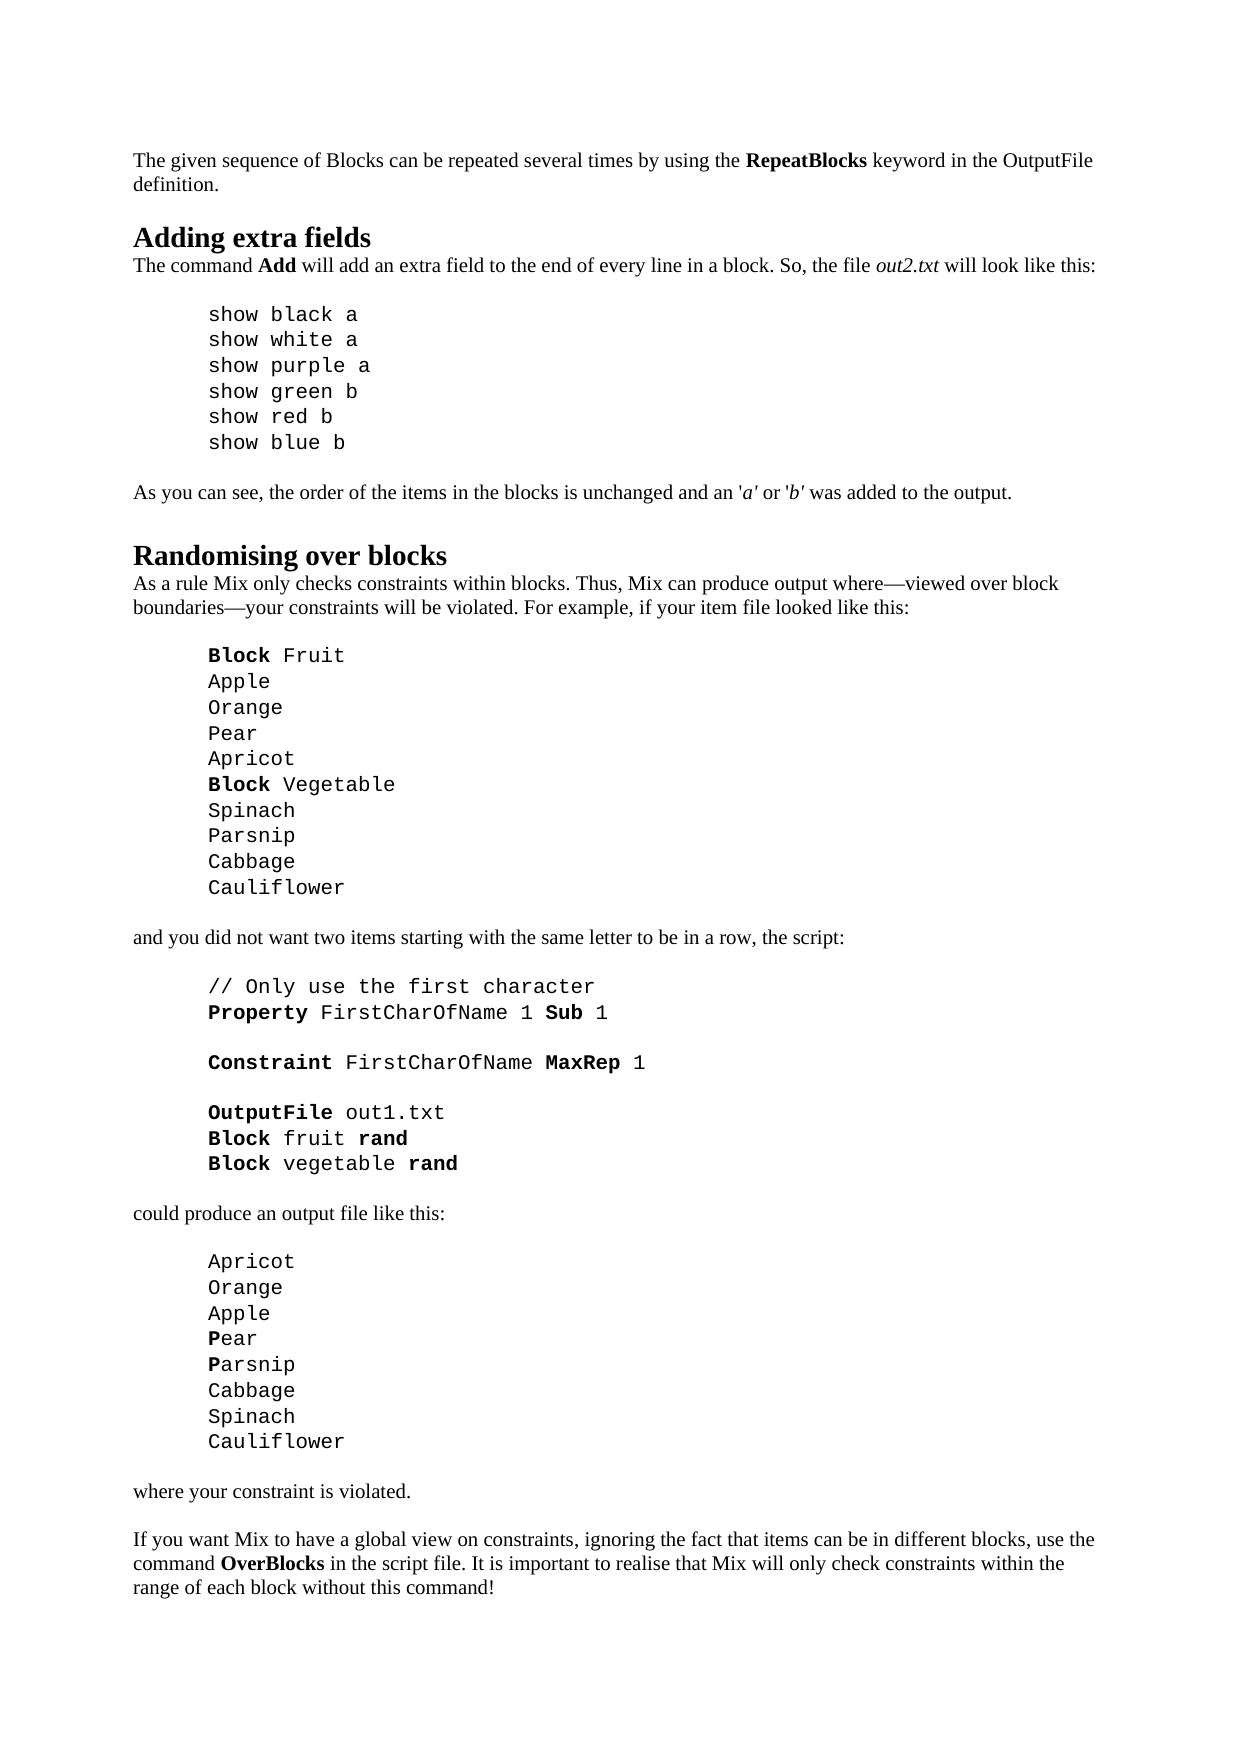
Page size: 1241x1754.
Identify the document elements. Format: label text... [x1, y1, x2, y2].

text <span lang=EN-US><span style='mso-tab-count:1'></span>show red b</span> [208, 404, 1107, 430]
text <span lang=EN-US><span style='mso-tab-count:1'></span>Constraint FirstCharOfName MaxRep 1</span> [208, 1050, 1107, 1076]
text <span lang=EN-US><span style='mso-tab-count:1'></span>Block Fruit</span> [208, 643, 1107, 669]
text <span lang=EN-US><span style='mso-tab-count:1'></span>Spinach</span> [208, 1403, 1107, 1429]
text <span lang=EN-US>Block vegetable rand</span> <div class="MsoNormal"></div> [208, 1151, 1107, 1201]
text <span lang=EN-US><span style='mso-tab-count:1'></span>OutputFile out1.txt</span> [208, 1100, 1107, 1126]
text <span lang=EN-US><span style='mso-tab-count:1'></span>show blue b</span> <div class="MsoNormal"></div> [208, 430, 1107, 480]
text <span lang=EN-US style='mso-bidi-font-family:Arial'>where your constraint is violated.</span> <div class="MsoNormal"></div> [133, 1479, 1107, 1527]
text <span lang=EN-US><span style='mso-tab-count:1'></span>Apricot</span> [208, 746, 1107, 772]
text <span lang=EN-US><span style='mso-tab-count:1'></span>Apple</span> [208, 1301, 1107, 1326]
text <span lang=EN-US style='mso-bidi-font-family:Arial'>and you did not want two items starting with the same letter to be in a row, the script:</span> <div class="example" style="tab-stops:36.0pt"></div> <span lang=EN-US> [133, 925, 1107, 974]
text <span lang=EN-US style='mso-bidi-font-family:Arial'><span style="mso-bidi-font-family: Arial">Adding extra fields [133, 220, 1107, 253]
text <span lang=EN-US><span style='mso-tab-count:1'></span>Block Vegetable</span> [208, 772, 1107, 798]
text <span lang=EN-US><span style='mso-tab-count:1'></span>Parsnip</span> [208, 1352, 1107, 1378]
text <span lang=EN-US><span style='mso-tab-count:1'></span>Spinach</span> [208, 798, 1107, 823]
text <span lang=EN-US>could produce an output file like this:</span> <div class="MsoNormal"></div> [133, 1201, 1107, 1249]
text <span lang=EN-US><span style='mso-tab-count:1'></span>show purple a</span> [208, 353, 1107, 379]
text <span lang=EN-US><span style='mso-tab-count:1'></span>show green b</span> [208, 379, 1107, 404]
text <span lang=EN-US>As you can see, the order of the items in the blocks is unchanged and an 'a' or 'b' was added to the output.</span> [133, 480, 1107, 504]
text <span lang=EN-US><span style='mso-tab-count:1'></span>show black a</span> [208, 302, 1107, 327]
text <span lang=EN-US><span style='mso-tab-count:1'></span>Apricot</span> [208, 1249, 1107, 1275]
text <span lang=EN-US>Randomising over blocks [133, 538, 1107, 571]
text <span lang=EN-US><span style='mso-tab-count:1'></span>Pear</span> [208, 721, 1107, 746]
text <span lang=EN-US><span style='mso-tab-count:1'></span>Cabbage</span> [208, 849, 1107, 875]
text <span lang=EN-US><span style='mso-tab-count:1'></span>Apple</span> [208, 669, 1107, 695]
text <span lang=EN-US><span style='mso-tab-count:1'></span>Cauliflower</span> <div class="example"></div> [208, 1429, 1107, 1479]
text <div class="MsoNormal"><span lang=EN-US style='mso-bidi-font-family:Arial'>The command Add will add an extra field to the end of every line in a block. So, the file out2.txt will look like this:</span></div> <div class="MsoNormal"></div> [133, 253, 1107, 302]
text <span lang=EN-US><span style='mso-tab-count:1'></span>show white a</span> [208, 327, 1107, 353]
text <span lang=EN-US style='mso-bidi-font-family:Arial'>If you want Mix to have a global view on constraints</span><span style='mso-char-type: symbol; mso-symbol-font-family: Symbol'>, </span><span lang=EN-US style='mso-bidi-font-family:Arial'>ignoring the fact that items can be in different blocks</span><span style='mso-char-type: symbol; mso-symbol-font-family: Symbol'>, </span><span lang=EN-US style='mso-bidi-font-family:Arial'>use the command OverBlocks in the script file. It is important to realise that Mix will only check constraints within the range of each block without this command!</span> [133, 1527, 1107, 1599]
text <span lang=EN-US><span style='mso-tab-count:1'></span>Block</span><span lang=EN-US> fruit rand</span> [208, 1126, 1107, 1151]
text The given sequence of Blocks can be repeated several times by using the RepeatBlocks keyword in the OutputFile definition. [133, 148, 1107, 196]
text <span lang=EN-US><span style='mso-tab-count:1'></span></span> [208, 695, 1107, 721]
text <span lang=EN-US><span style='mso-tab-count:1'></span>Cauliflower</span> <div class="MsoNormal"></div> [208, 875, 1107, 925]
text // Only use the first character</span> [208, 974, 1107, 1000]
text <div class="MsoNormal"><span lang=EN-US style='mso-bidi-font-family:Arial'>As a rule Mix only checks constraints within blocks. Thus, Mix can produce output where</span><span style='mso-char-type: symbol; mso-symbol-font-family: Symbol'>—</span><span lang=EN-US style='mso-bidi-font-family:Arial'>viewed over block boundaries</span><span style='mso-char-type: symbol; mso-symbol-font-family: Symbol'>—</span><span lang=EN-US style='mso-bidi-font-family:Arial'>your constraints will be violated. For example, if your item file looked like this:</span></div> <div class="MsoNormal"></div> [133, 571, 1107, 643]
text <span lang=EN-US><span style='mso-tab-count:1'></span>Parsnip</span> [208, 823, 1107, 849]
text <span lang=EN-US><span style='mso-tab-count:1'></span></span> [208, 1275, 1107, 1301]
text <span lang=EN-US><span style='mso-tab-count:1'></span>Property FirstCharOfName 1 Sub 1</span> <div class="example"></div> [208, 1000, 1107, 1050]
text <span lang=EN-US><span style='mso-tab-count:1'></span>Cabbage</span> [208, 1378, 1107, 1403]
text <span lang=EN-US><span style='mso-tab-count:1'></span>Pear</span> [208, 1326, 1107, 1352]
